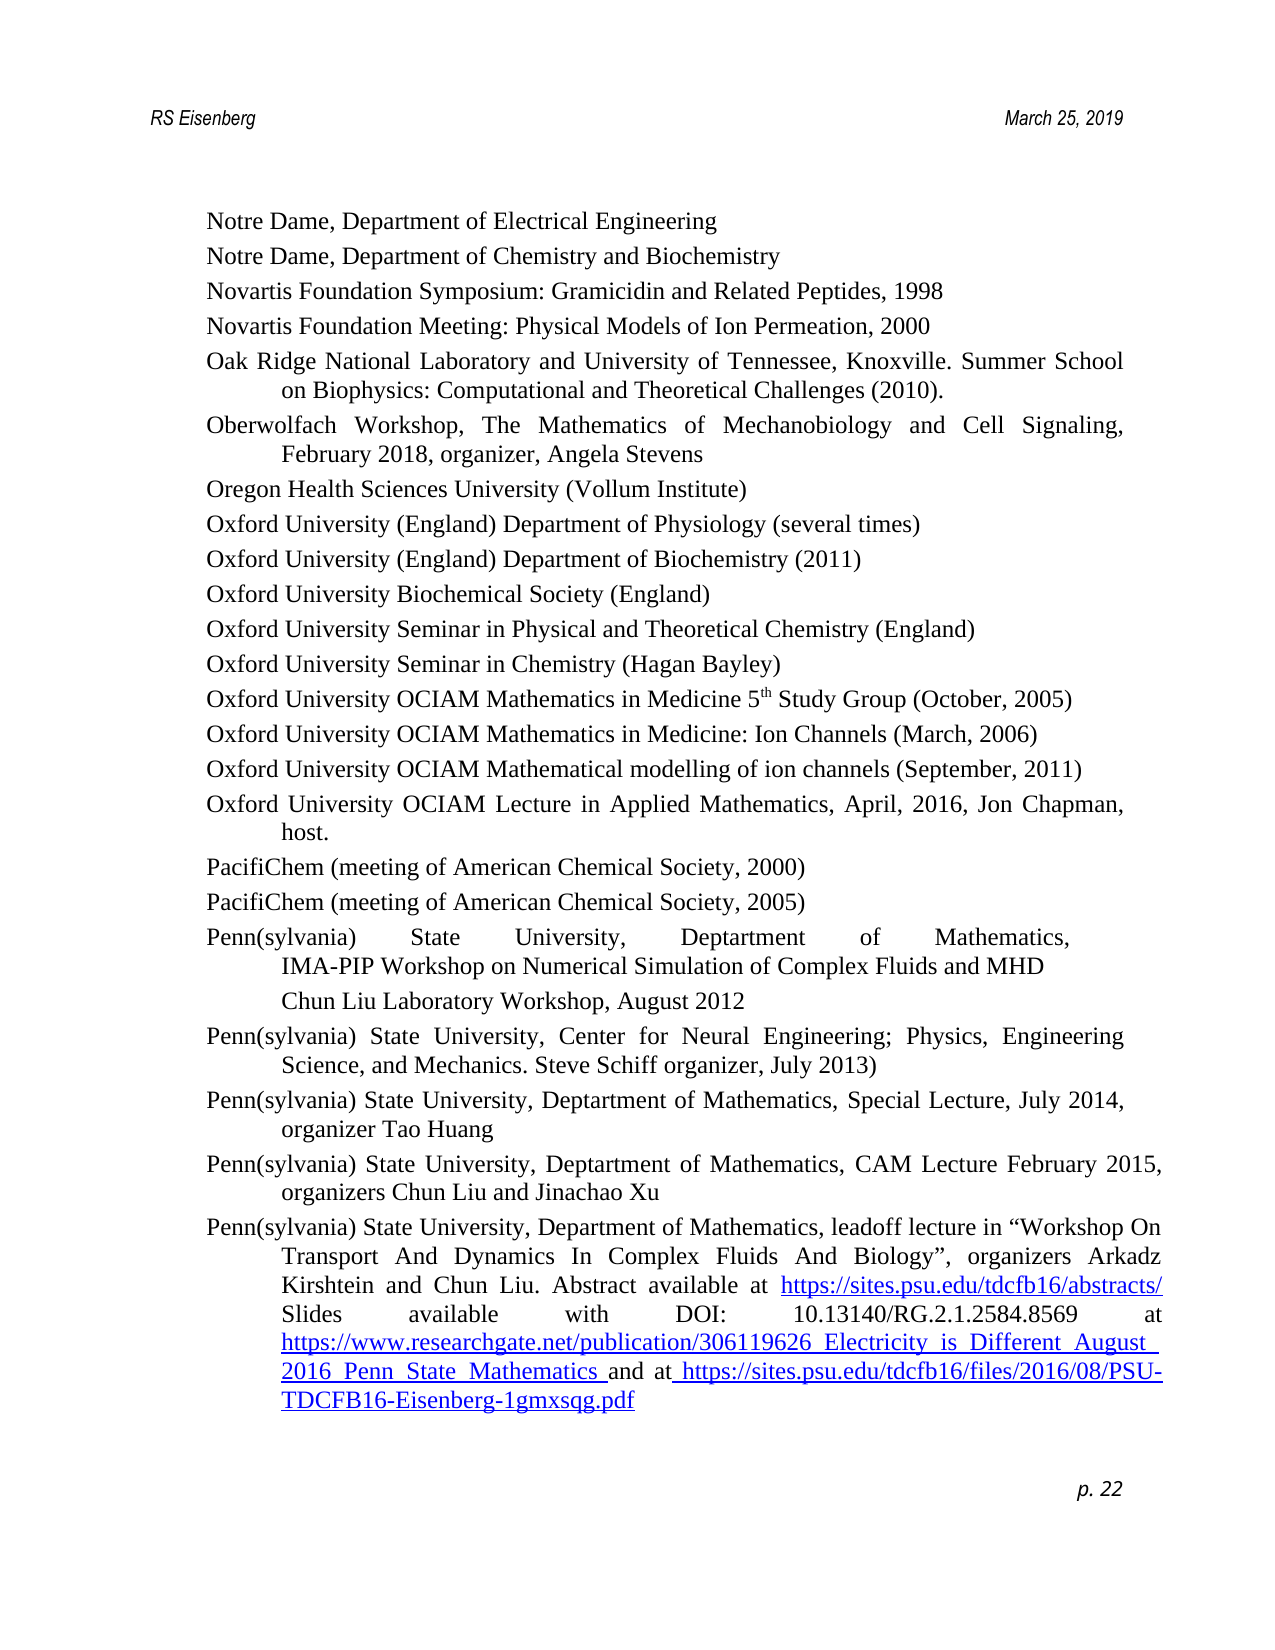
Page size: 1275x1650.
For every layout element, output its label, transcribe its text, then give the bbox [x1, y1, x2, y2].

text Penn(sylvania) State University, Deptartment of Mathematics, Special Lecture, July 2014, organizer Tao Huang [206, 1085, 1125, 1142]
text Novartis Foundation Symposium: Gramicidin and Related Peptides, 1998 [206, 276, 1125, 305]
text Penn(sylvania) State University, Deptartment of Mathematics, CAM Lecture February 2015, organizers Chun Liu and Jinachao Xu [206, 1149, 1162, 1206]
text Oxford University OCIAM Mathematical modelling of ion channels (September, 2011) [206, 754, 1125, 782]
text Oxford University OCIAM Mathematics in Medicine: Ion Channels (March, 2006) [206, 719, 1125, 747]
text Oxford University OCIAM Lecture in Applied Mathematics, April, 2016, Jon Chapman, host. [206, 789, 1125, 846]
text Penn(sylvania) State University, Deptartment of Mathematics, IMA-PIP Workshop on Numerical Simulation of Complex Fluids and MHD [206, 922, 1125, 980]
text Oak Ridge National Laboratory and University of Tennessee, Knoxville. Summer School on Biophysics: Computational and Theoretical Challenges (2010). [206, 346, 1125, 404]
text Penn(sylvania) State University, Department of Mathematics, leadoff lecture in “Workshop On Transport And Dynamics In Complex Fluids And Biology”, organizers Arkadz Kirshtein and Chun Liu. Abstract available at https://sites.psu.edu/tdcfb16/abstracts/ Slides available with DOI: 10.13140/RG.2.1.2584.8569 at https://www.researchgate.net/publication/306119626_Electricity_is_Different_August_2016_Penn_State_Mathematics and at https://sites.psu.edu/tdcfb16/files/2016/08/PSU-TDCFB16-Eisenberg-1gmxsqg.pdf [206, 1212, 1162, 1414]
text Oxford University (England) Department of Physiology (several times) [206, 509, 1125, 537]
text Oxford University OCIAM Mathematics in Medicine 5th Study Group (October, 2005) [206, 684, 1125, 712]
text PacifiChem (meeting of American Chemical Society, 2005) [206, 887, 1125, 916]
text Oregon Health Sciences University (Vollum Institute) [206, 474, 1125, 502]
text Oberwolfach Workshop, The Mathematics of Mechanobiology and Cell Signaling, February 2018, organizer, Angela Stevens [206, 410, 1125, 467]
text Oxford University (England) Department of Biochemistry (2011) [206, 544, 1125, 572]
text Notre Dame, Department of Electrical Engineering [206, 206, 1125, 235]
text Novartis Foundation Meeting: Physical Models of Ion Permeation, 2000 [206, 311, 1125, 340]
text Chun Liu Laboratory Workshop, August 2012 [206, 986, 1125, 1015]
text Oxford University Seminar in Chemistry (Hagan Bayley) [206, 649, 1125, 677]
text Penn(sylvania) State University, Center for Neural Engineering; Physics, Engineering Science, and Mechanics. Steve Schiff organizer, July 2013) [206, 1021, 1125, 1079]
text PacifiChem (meeting of American Chemical Society, 2000) [206, 852, 1125, 881]
text Oxford University Seminar in Physical and Theoretical Chemistry (England) [206, 614, 1125, 642]
text Oxford University Biochemical Society (England) [206, 579, 1125, 607]
text Notre Dame, Department of Chemistry and Biochemistry [206, 241, 1125, 270]
